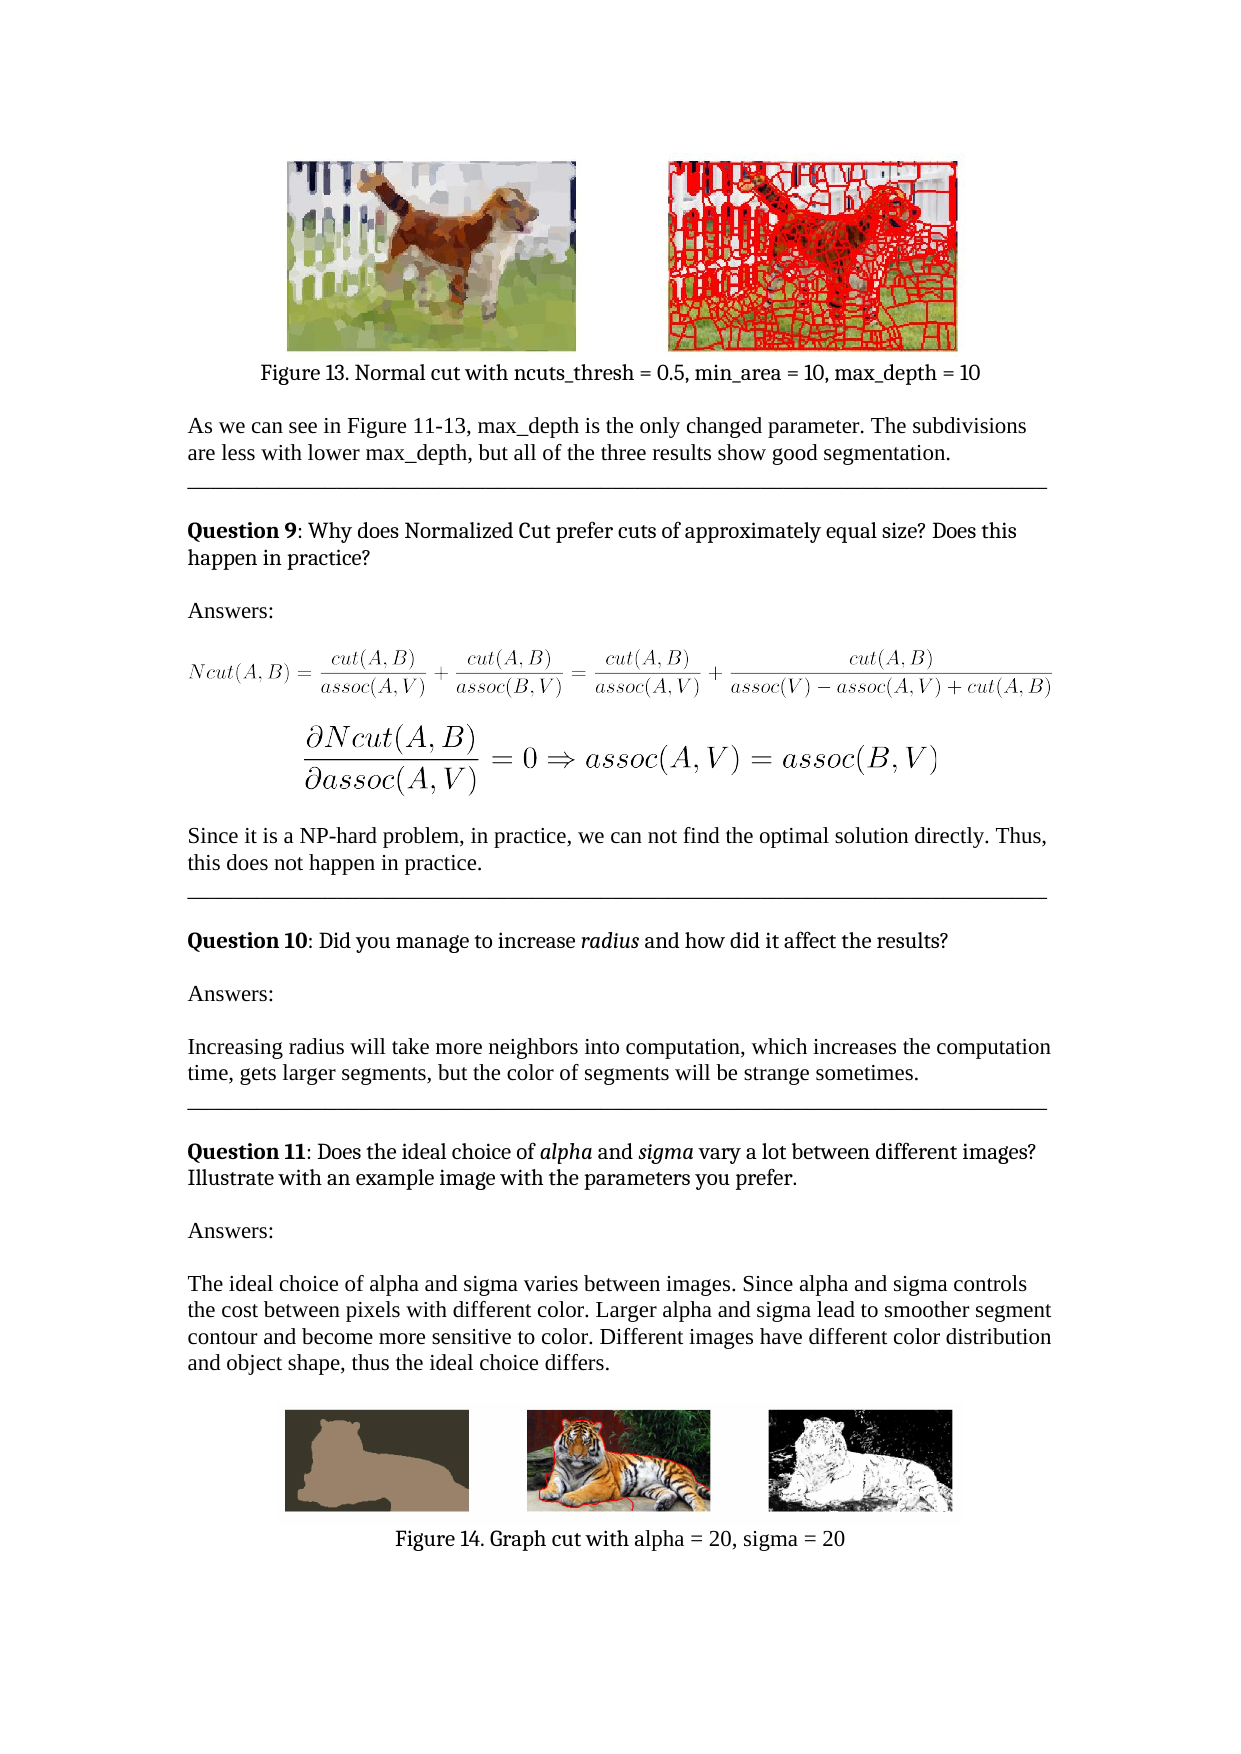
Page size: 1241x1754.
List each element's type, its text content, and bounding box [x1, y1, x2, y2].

picture [188, 649, 1052, 698]
picture [276, 1402, 965, 1525]
picture [304, 724, 937, 796]
text As we can see in Figure 11-13, max_depth is the only changed parameter. The subdivisions are less with lower max_depth, but all of the three results show good segmentation. [187, 413, 1053, 465]
text Question 10: Did you manage to increase radius and how did it affect the results? [187, 928, 1053, 954]
text ___________________________________________________________________________ [187, 465, 1053, 492]
text Figure 14. Graph cut with alpha = 20, sigma = 20 [187, 1524, 1053, 1552]
text Question 11: Does the ideal choice of alpha and sigma vary a lot between different images? Illustrate with an example image with the parameters you prefer. [187, 1138, 1053, 1191]
text Figure 13. Normal cut with ncuts_thresh = 0.5, min_area = 10, max_depth = 10 [187, 360, 1053, 386]
text ___________________________________________________________________________ [187, 1086, 1053, 1112]
text Answers: [187, 597, 1053, 623]
picture [273, 150, 967, 360]
text Question 9: Why does Normalized Cut prefer cuts of approximately equal size? Does this happen in practice? [187, 518, 1053, 571]
text Answers: [187, 980, 1053, 1007]
text Answers: [187, 1217, 1053, 1244]
text Since it is a NP-hard problem, in practice, we can not find the optimal solution directly. Thus, this does not happen in practice. [187, 822, 1053, 875]
text ___________________________________________________________________________ [187, 875, 1053, 901]
text Increasing radius will take more neighbors into computation, which increases the computation time, gets larger segments, but the color of segments will be strange sometimes. [187, 1033, 1053, 1086]
text The ideal choice of alpha and sigma varies between images. Since alpha and sigma controls the cost between pixels with different color. Larger alpha and sigma lead to smoother segment contour and become more sensitive to color. Different images have different color distribution and object shape, thus the ideal choice differs. [187, 1270, 1053, 1376]
